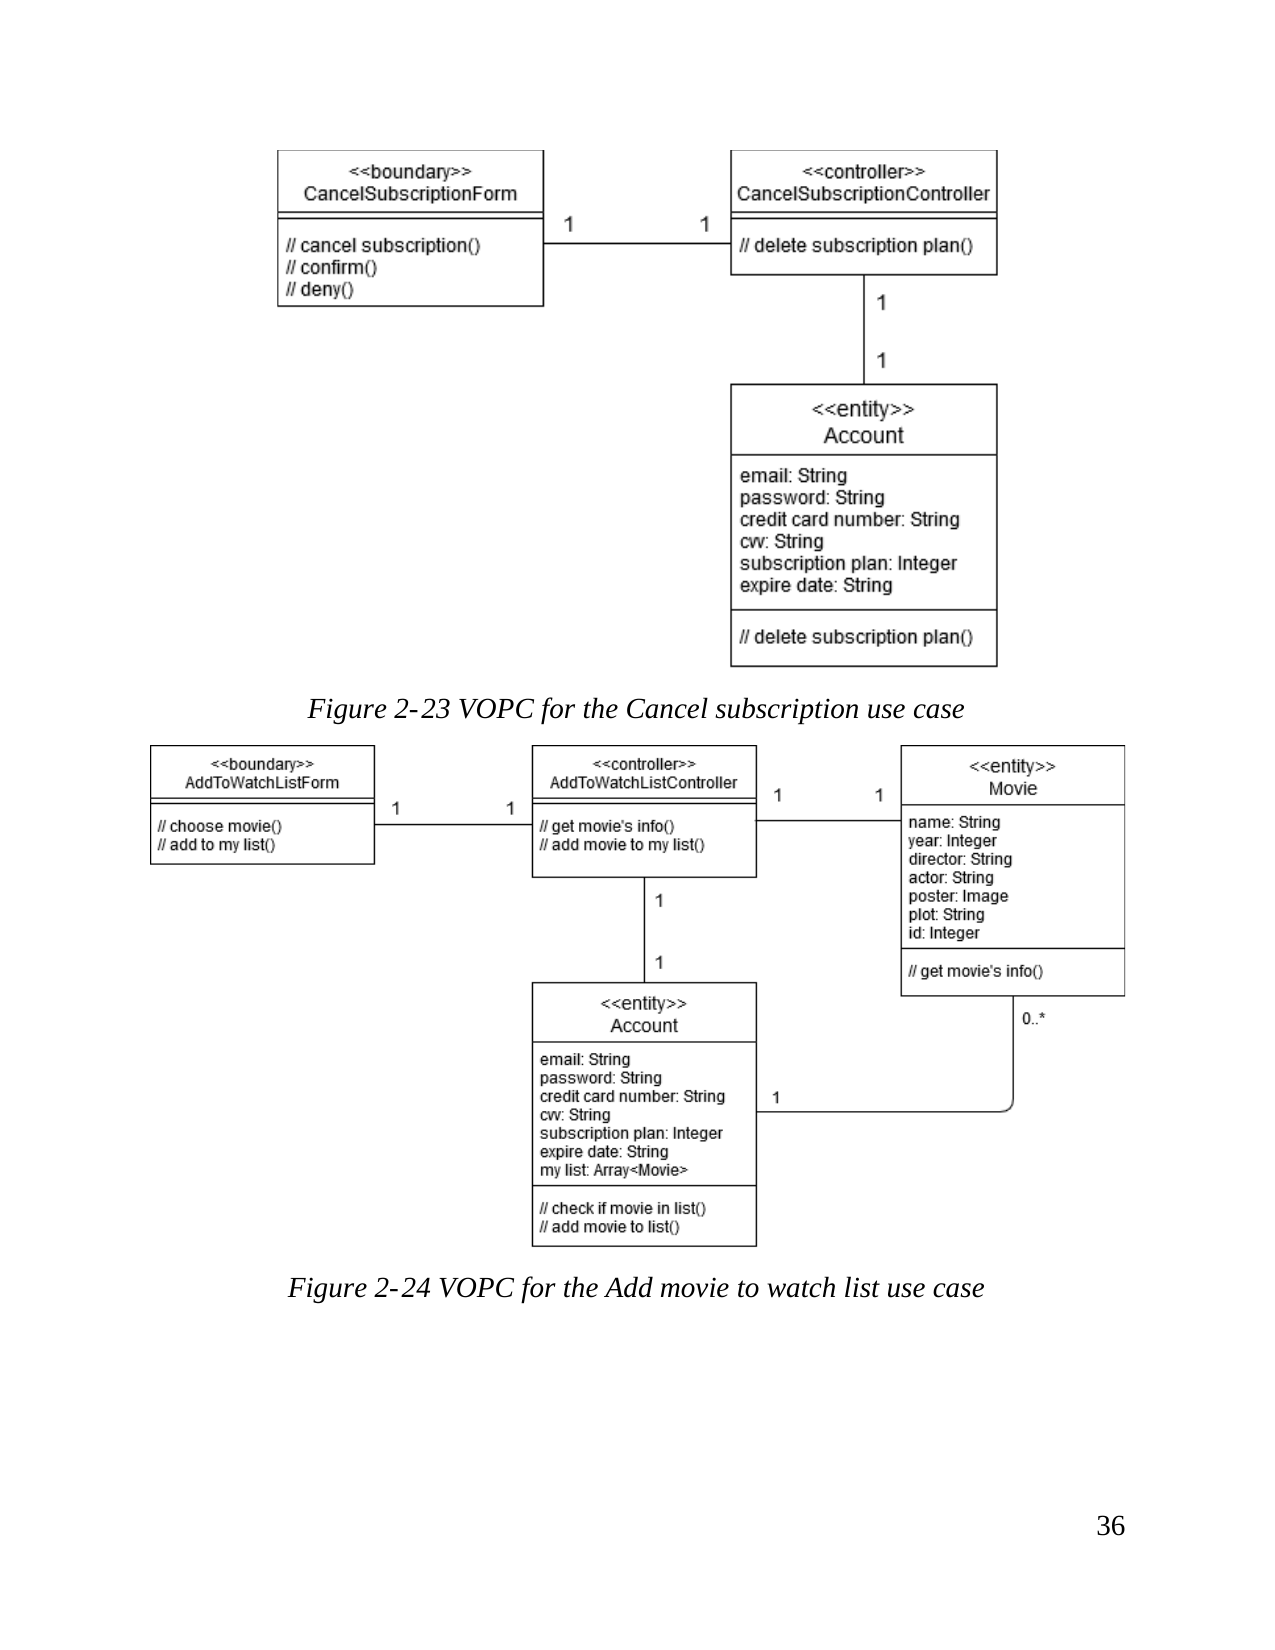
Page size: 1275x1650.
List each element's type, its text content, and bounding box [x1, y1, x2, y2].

picture [277, 150, 998, 672]
picture [150, 745, 1125, 1251]
